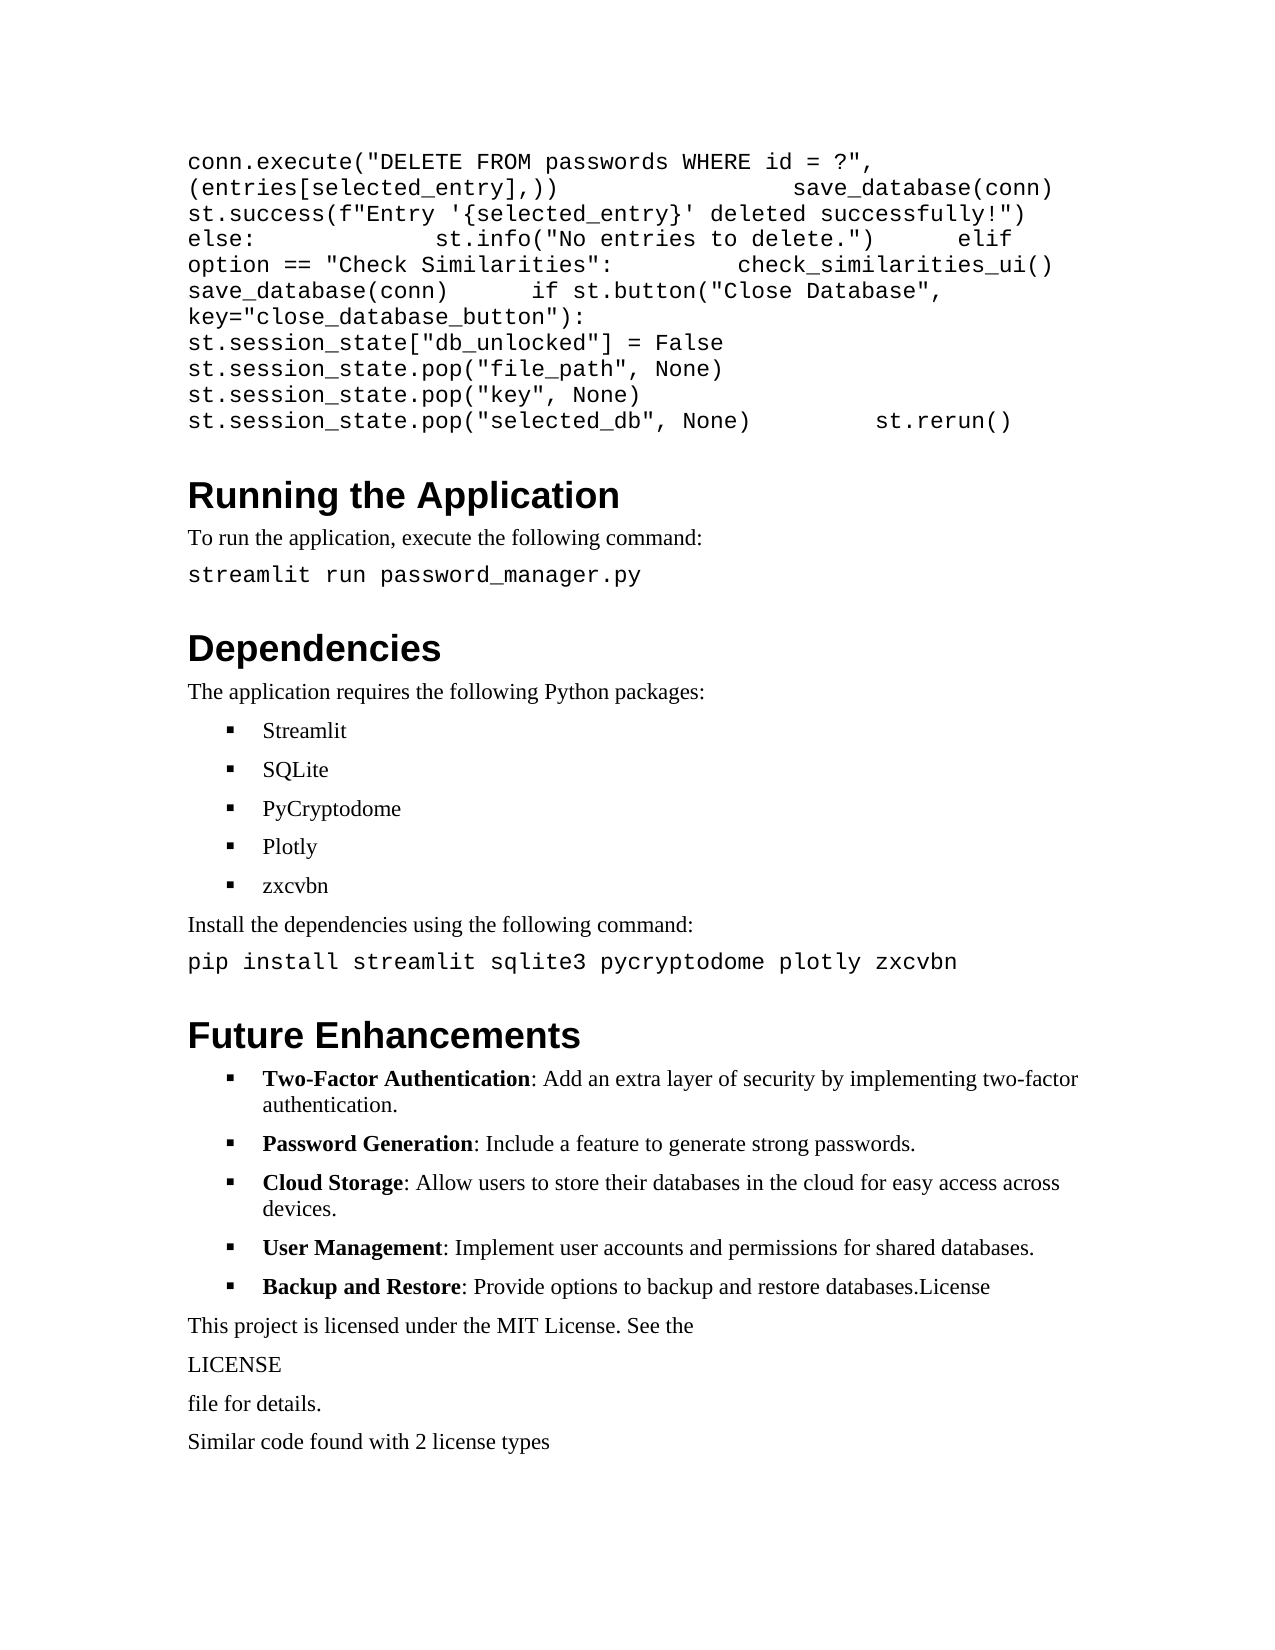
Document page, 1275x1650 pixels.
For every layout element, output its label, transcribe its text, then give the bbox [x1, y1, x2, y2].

list Cloud Storage: Allow users to store their databases in the cloud for easy access across devices. [225, 1169, 1087, 1222]
text Similar code found with 2 license types [187, 1428, 1087, 1455]
subtitle Future Enhancements [187, 1013, 1087, 1057]
text To run the application, execute the following command: [187, 524, 1087, 551]
list PyCryptodome [225, 794, 1087, 821]
text pip install streamlit sqlite3 pycryptodome plotly zxcvbn [187, 950, 1087, 976]
subtitle Dependencies [187, 627, 1087, 670]
list Password Generation: Include a feature to generate strong passwords. [225, 1130, 1087, 1156]
list zxcvbn [225, 872, 1087, 899]
list Backup and Restore: Provide options to backup and restore databases.License [225, 1273, 1087, 1299]
list Streamlit [225, 717, 1087, 743]
text LICENSE [187, 1351, 1087, 1377]
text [187, 150, 1087, 435]
list Plotly [225, 833, 1087, 860]
text Install the dependencies using the following command: [187, 911, 1087, 937]
list User Management: Implement user accounts and permissions for shared databases. [225, 1234, 1087, 1261]
list SQLite [225, 756, 1087, 782]
list Two-Factor Authentication: Add an extra layer of security by implementing two-factor authentication. [225, 1065, 1087, 1118]
text The application requires the following Python packages: [187, 678, 1087, 704]
text streamlit run password_manager.py [187, 563, 1087, 589]
text file for details. [187, 1389, 1087, 1416]
subtitle Running the Application [187, 473, 1087, 516]
text This project is licensed under the MIT License. See the [187, 1312, 1087, 1338]
